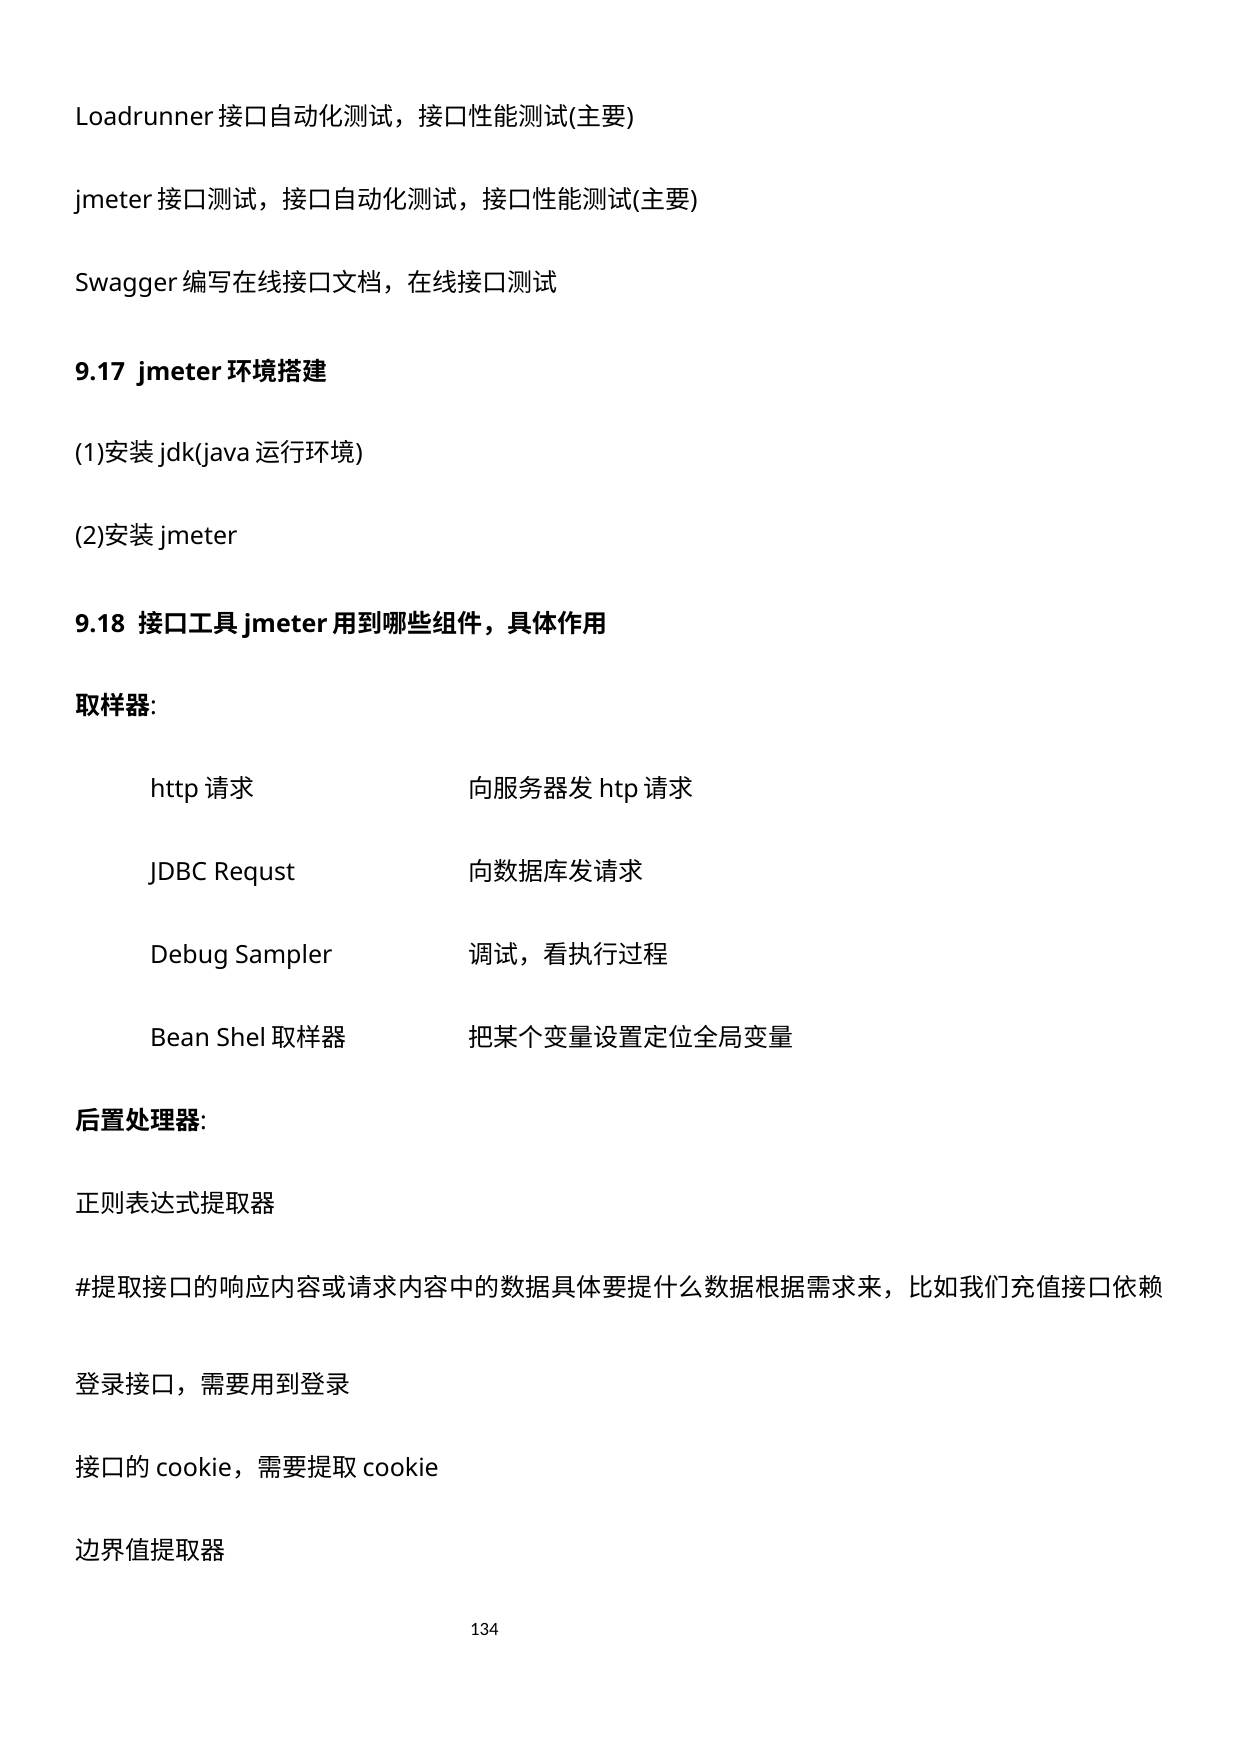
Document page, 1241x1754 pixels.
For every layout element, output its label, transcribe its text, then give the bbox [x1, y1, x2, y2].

subtitle 9.18 接口工具 jmeter用到哪些组件，具体作用 [75, 589, 1165, 654]
text (1)安装jdk(java运行环境) [75, 418, 1165, 483]
text 正则表达式提取器 [75, 1169, 1165, 1234]
text 后置处理器: [75, 1086, 1165, 1151]
text jmeter接口测试，接口自动化测试，接口性能测试(主要) [75, 165, 1165, 230]
text Swagger编写在线接口文档，在线接口测试 [75, 248, 1165, 313]
text (2)安装 jmeter [75, 501, 1165, 566]
text Debug Sampler 调试，看执行过程 [150, 920, 1165, 985]
text 边界值提取器 [75, 1516, 1165, 1581]
text 接口的 cookie，需要提取 cookie [75, 1433, 1165, 1498]
text Loadrunner接口自动化测试，接口性能测试(主要) [75, 82, 1165, 147]
text 取样器: [75, 671, 1165, 736]
text #提取接口的响应内容或请求内容中的数据具体要提什么数据根据需求来，比如我们充值接口依赖登录接口，需要用到登录 [75, 1253, 1165, 1415]
text JDBC Requst 向数据库发请求 [150, 837, 1165, 902]
text Bean Shel取样器 把某个变量设置定位全局变量 [150, 1003, 1165, 1068]
text http请求 向服务器发htp请求 [150, 754, 1165, 819]
subtitle 9.17 jmeter环境搭建 [75, 337, 1165, 402]
